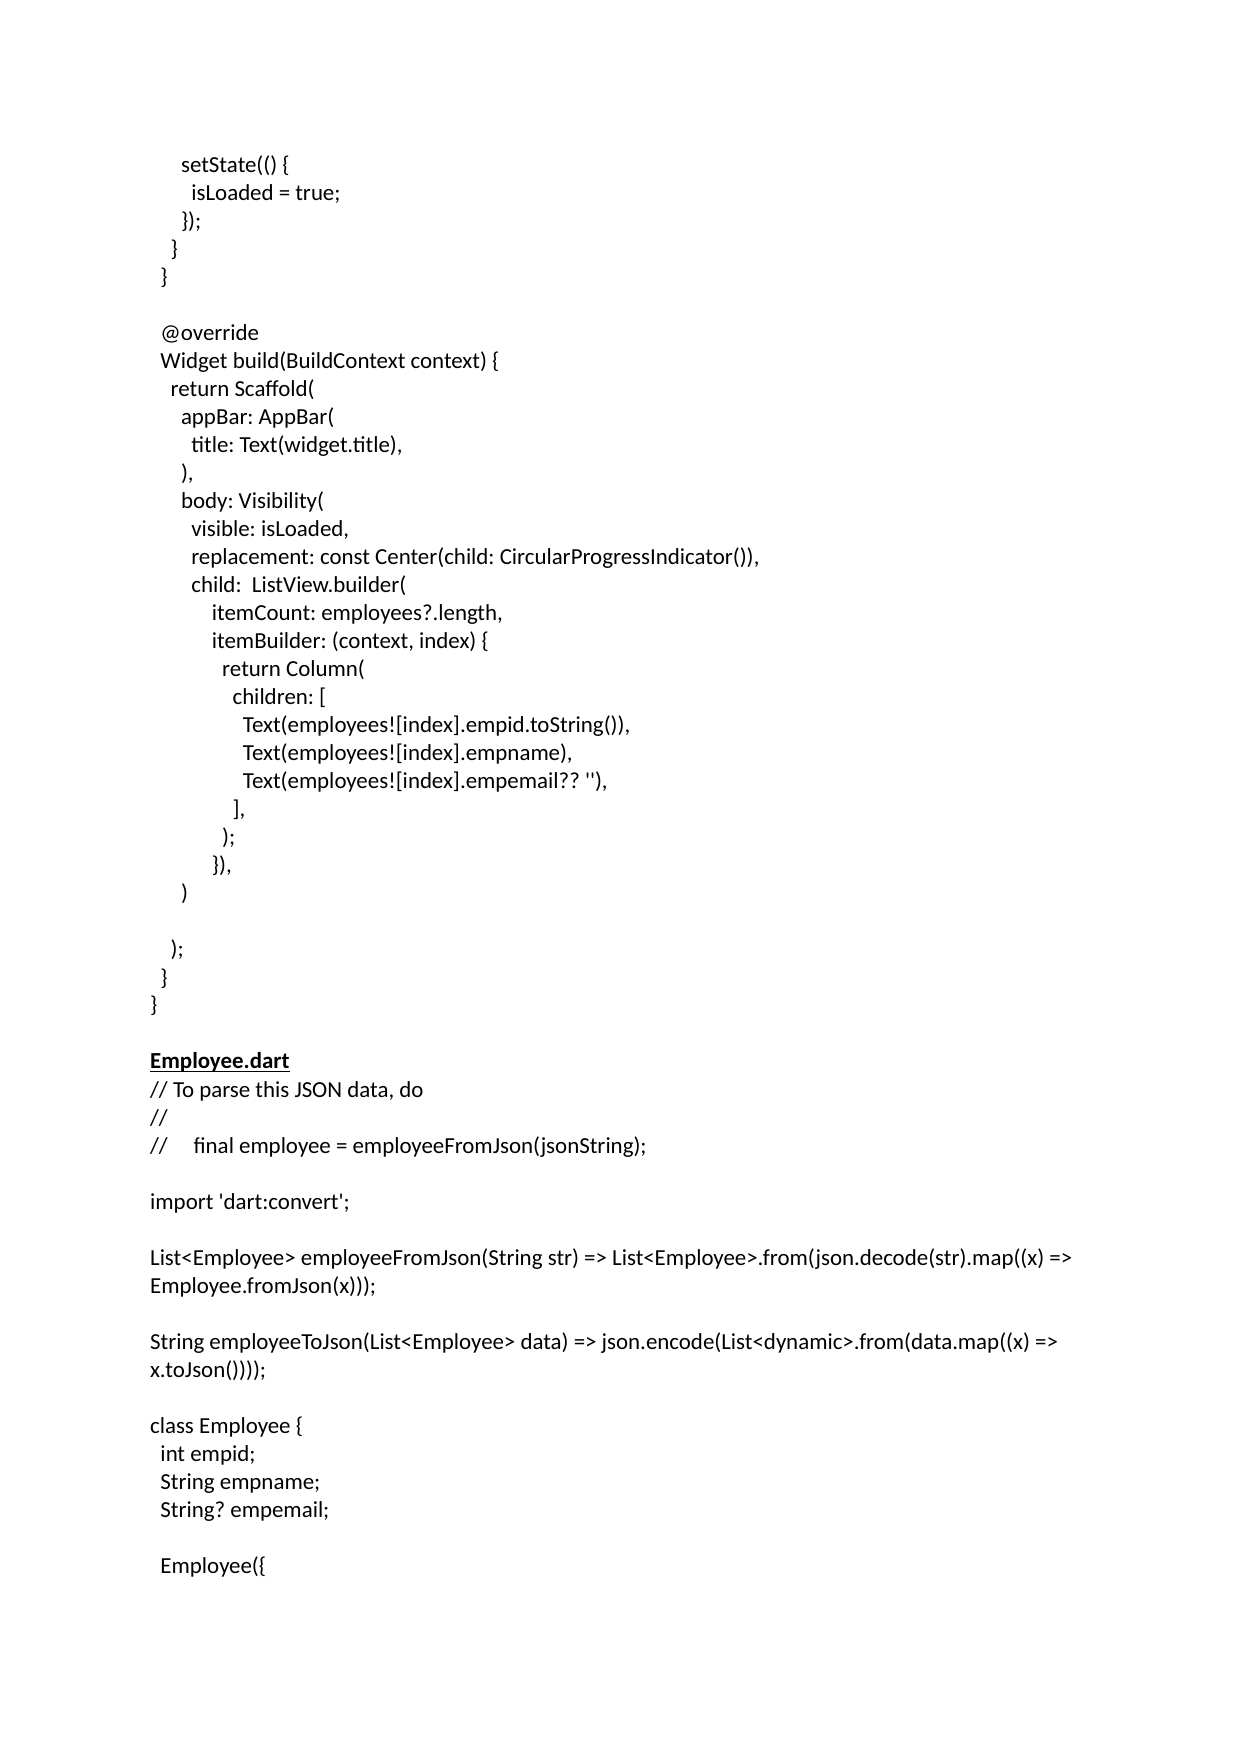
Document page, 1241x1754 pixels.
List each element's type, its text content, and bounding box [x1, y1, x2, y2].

text child: ListView.builder( [150, 570, 1090, 598]
text body: Visibility( [150, 486, 1090, 514]
text // [150, 1103, 1090, 1131]
text // final employee = employeeFromJson(jsonString); [150, 1131, 1090, 1159]
text class Employee { [150, 1411, 1090, 1439]
text itemCount: employees?.length, [150, 598, 1090, 626]
text visible: isLoaded, [150, 514, 1090, 542]
text }), [150, 851, 1090, 878]
text Text(employees![index].empname), [150, 738, 1090, 766]
text Employee.dart [150, 1047, 1090, 1075]
text } [150, 963, 1090, 991]
text ), [150, 458, 1090, 486]
text String employeeToJson(List<Employee> data) => json.encode(List<dynamic>.from(data.map((x) => x.toJson()))); [150, 1327, 1090, 1383]
text ); [150, 934, 1090, 963]
text import 'dart:convert'; [150, 1187, 1090, 1215]
text Text(employees![index].empemail?? ''), [150, 766, 1090, 794]
text return Scaffold( [150, 374, 1090, 402]
text Employee({ [150, 1551, 1090, 1579]
text ); [150, 822, 1090, 851]
text }); [150, 206, 1090, 234]
text setState(() { [150, 150, 1090, 178]
text ) [150, 878, 1090, 907]
text Widget build(BuildContext context) { [150, 346, 1090, 374]
text Text(employees![index].empid.toString()), [150, 710, 1090, 738]
text // To parse this JSON data, do [150, 1075, 1090, 1103]
text appBar: AppBar( [150, 402, 1090, 430]
text } [150, 234, 1090, 262]
text String? empemail; [150, 1495, 1090, 1523]
text } [150, 991, 1090, 1019]
text itemBuilder: (context, index) { [150, 626, 1090, 654]
text return Column( [150, 654, 1090, 682]
text } [150, 262, 1090, 290]
text @override [150, 318, 1090, 346]
text isLoaded = true; [150, 178, 1090, 206]
text ], [150, 794, 1090, 822]
text children: [ [150, 682, 1090, 710]
text replacement: const Center(child: CircularProgressIndicator()), [150, 542, 1090, 570]
text List<Employee> employeeFromJson(String str) => List<Employee>.from(json.decode(str).map((x) => Employee.fromJson(x))); [150, 1243, 1090, 1299]
text int empid; [150, 1439, 1090, 1467]
text String empname; [150, 1467, 1090, 1495]
text title: Text(widget.title), [150, 430, 1090, 458]
